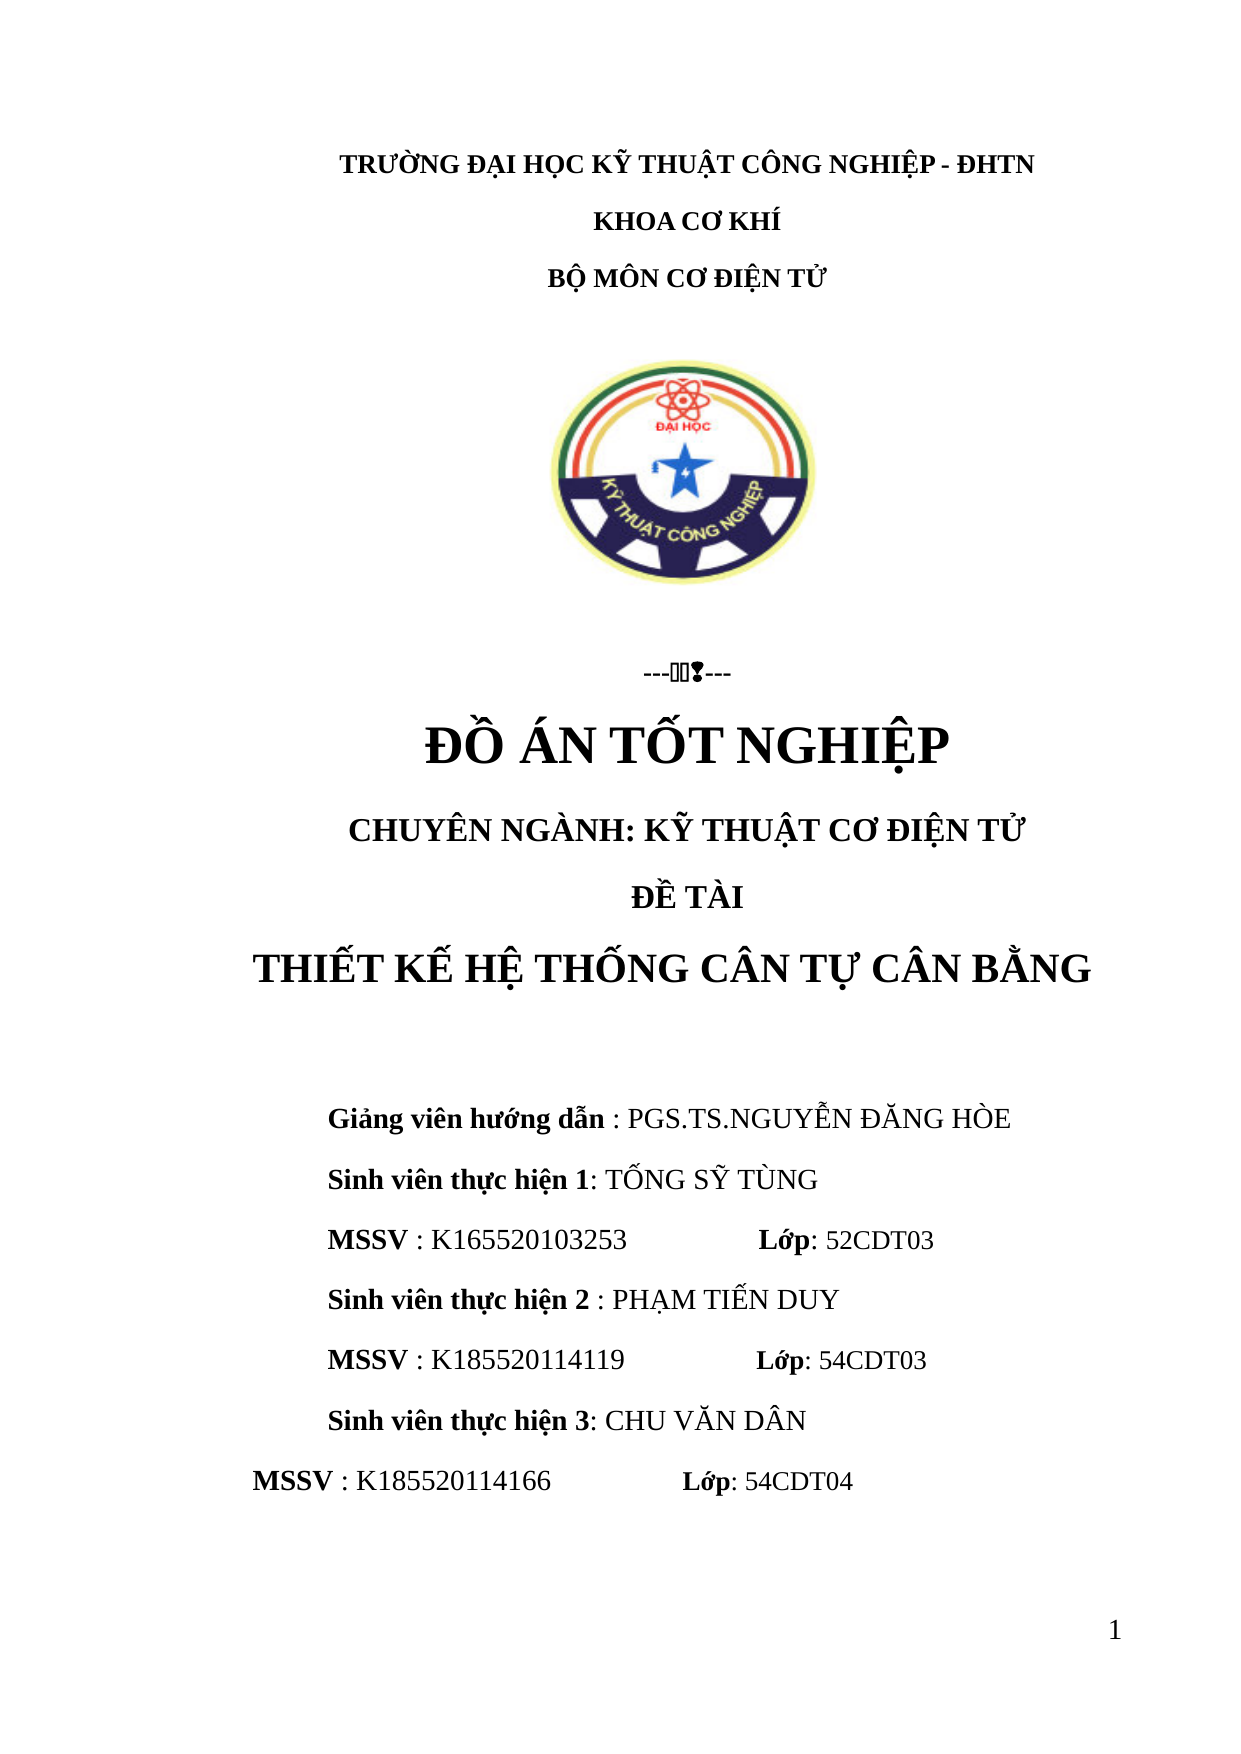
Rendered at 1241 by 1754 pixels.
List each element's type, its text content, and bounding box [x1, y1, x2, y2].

text BỘ MÔN CƠ ĐIỆN TỬ [177, 262, 1122, 293]
text Sinh viên thực hiện 1: TỐNG SỸ TÙNG [252, 1162, 1122, 1195]
text ĐỀ TÀI [177, 877, 1122, 916]
text THIẾT KẾ HỆ THỐNG CÂN TỰ CÂN BẰNG [177, 944, 1122, 992]
text ĐỒ ÁN TỐT NGHIỆP [177, 713, 1122, 775]
text MSSV : K185520114119 Lớp: 54CDT03 [252, 1342, 1122, 1376]
text Sinh viên thực hiện 2 : PHẠM TIẾN DUY [252, 1282, 1122, 1316]
text CHUYÊN NGÀNH: KỸ THUẬT CƠ ĐIỆN TỬ [177, 811, 1122, 849]
text MSSV : K165520103253 Lớp: 52CDT03 [252, 1222, 1122, 1256]
picture [508, 324, 859, 621]
text Sinh viên thực hiện 3: CHU VĂN DÂN [252, 1403, 1122, 1436]
text KHOA CƠ KHÍ [177, 205, 1122, 236]
text Giảng viên hướng dẫn : PGS.TS.NGUYỄN ĐĂNG HÒE [252, 1102, 1122, 1135]
text MSSV : K185520114166 Lớp: 54CDT04 [177, 1463, 1122, 1496]
text TRƯỜNG ĐẠI HỌC KỸ THUẬT CÔNG NGHIỆP - ĐHTN [177, 148, 1122, 179]
